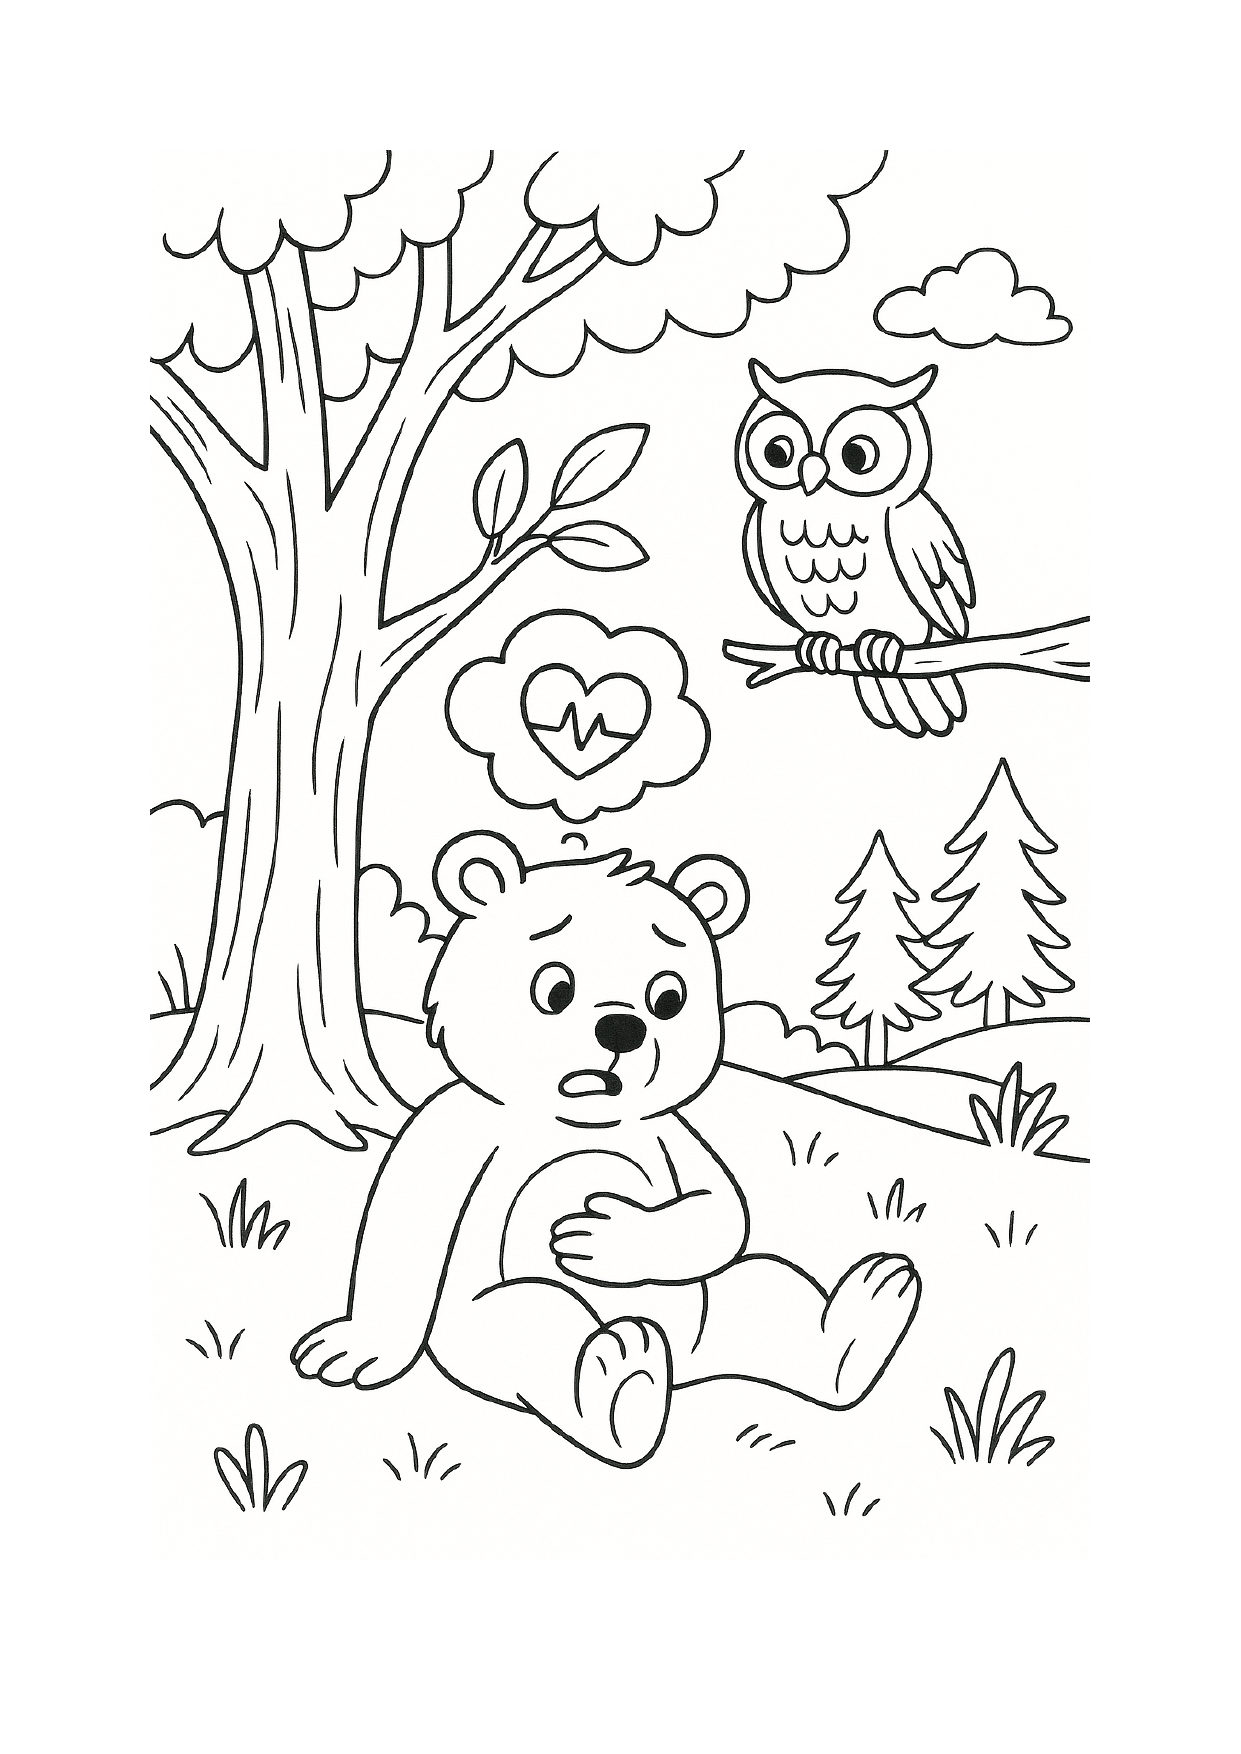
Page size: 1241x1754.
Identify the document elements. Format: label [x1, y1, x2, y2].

picture [150, 150, 1090, 1561]
